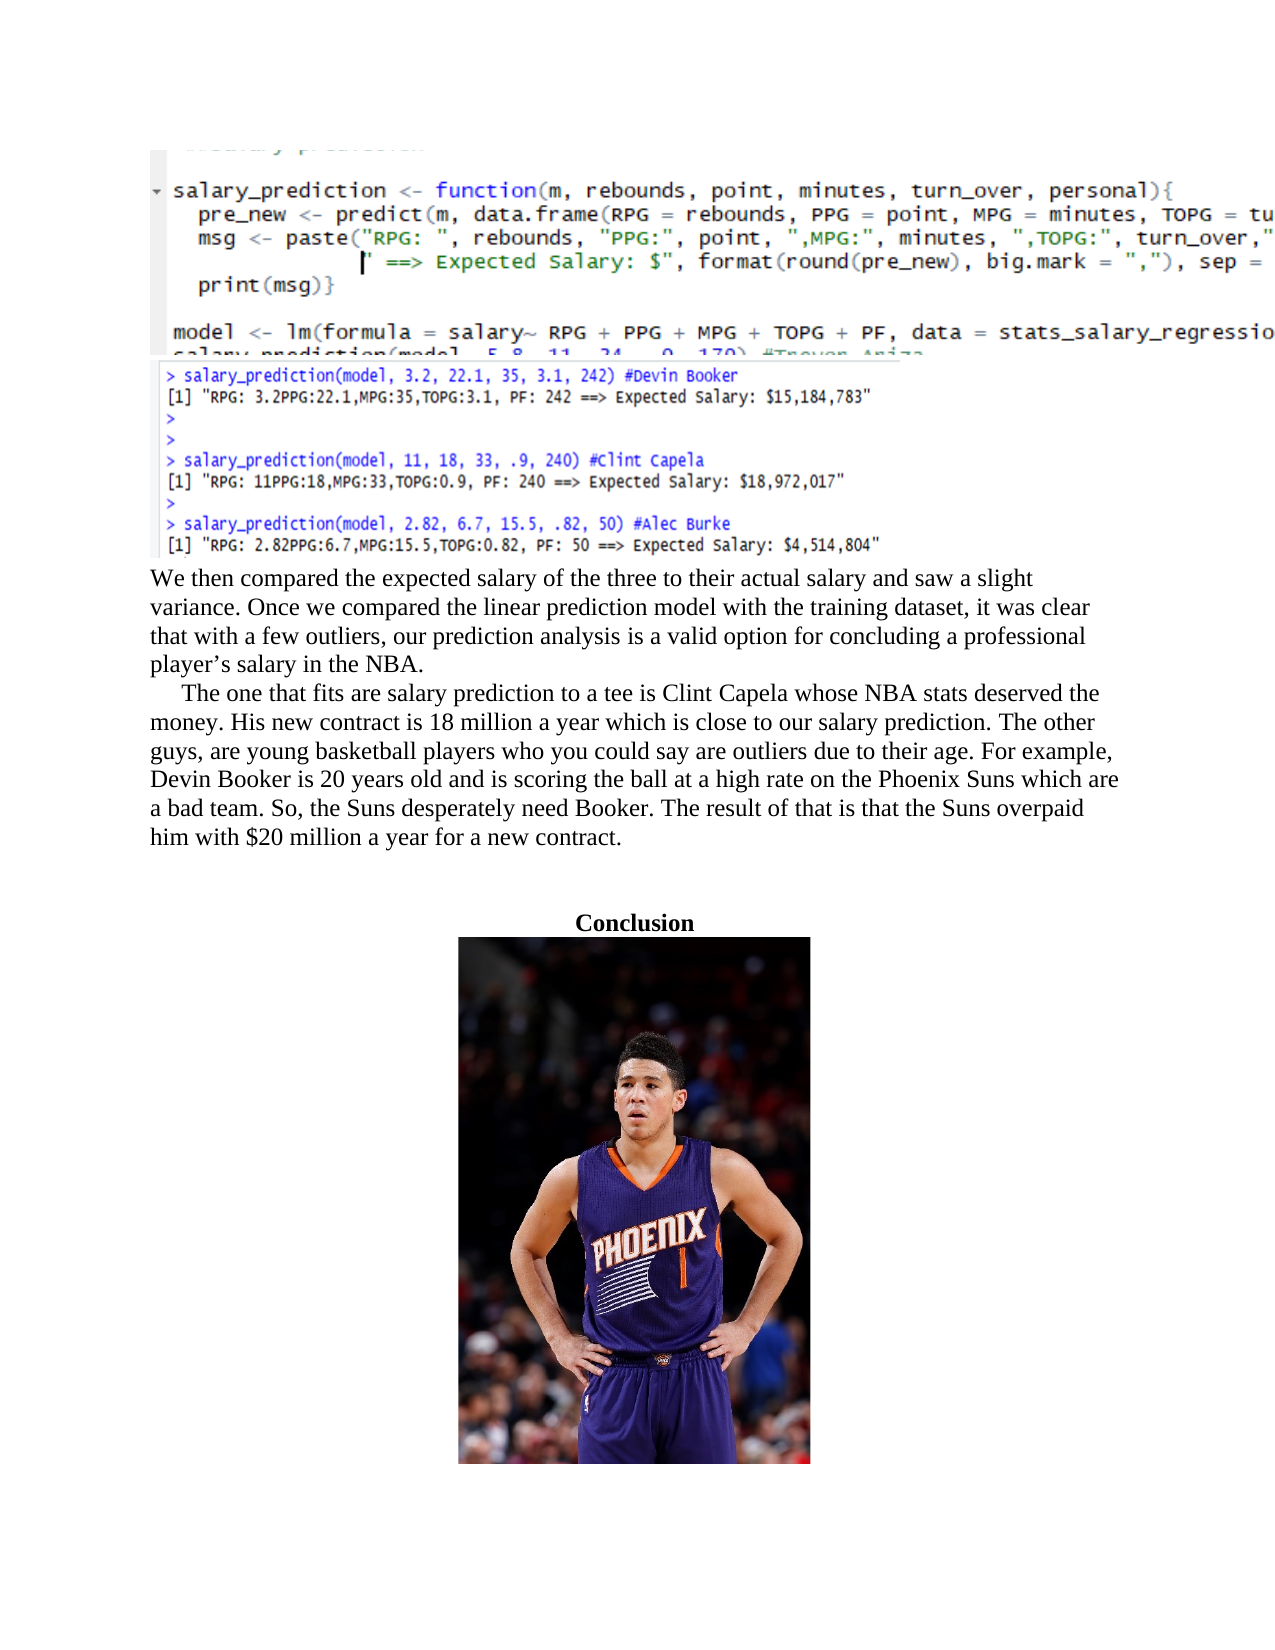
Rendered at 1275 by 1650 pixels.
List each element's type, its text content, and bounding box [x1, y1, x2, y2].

text Conclusion [150, 908, 1125, 937]
picture [150, 360, 901, 558]
text The one that fits are salary prediction to a tee is Clint Capela whose NBA stats deserved the money. His new contract is 18 million a year which is close to our salary prediction. The other guys, are young basketball players who you could say are outliers due to their age. For example, Devin Booker is 20 years old and is scoring the ball at a high rate on the Phoenix Suns which are a bad team. So, the Suns desperately need Booker. The result of that is that the Suns overpaid him with $20 million a year for a new contract. [150, 678, 1125, 851]
text We then compared the expected salary of the three to their actual salary and saw a slight variance. Once we compared the linear prediction model with the training dataset, it was clear that with a few outliers, our prediction analysis is a valid option for concluding a professional player’s salary in the NBA. [150, 563, 1125, 678]
picture [458, 937, 811, 1464]
picture [150, 150, 1275, 355]
